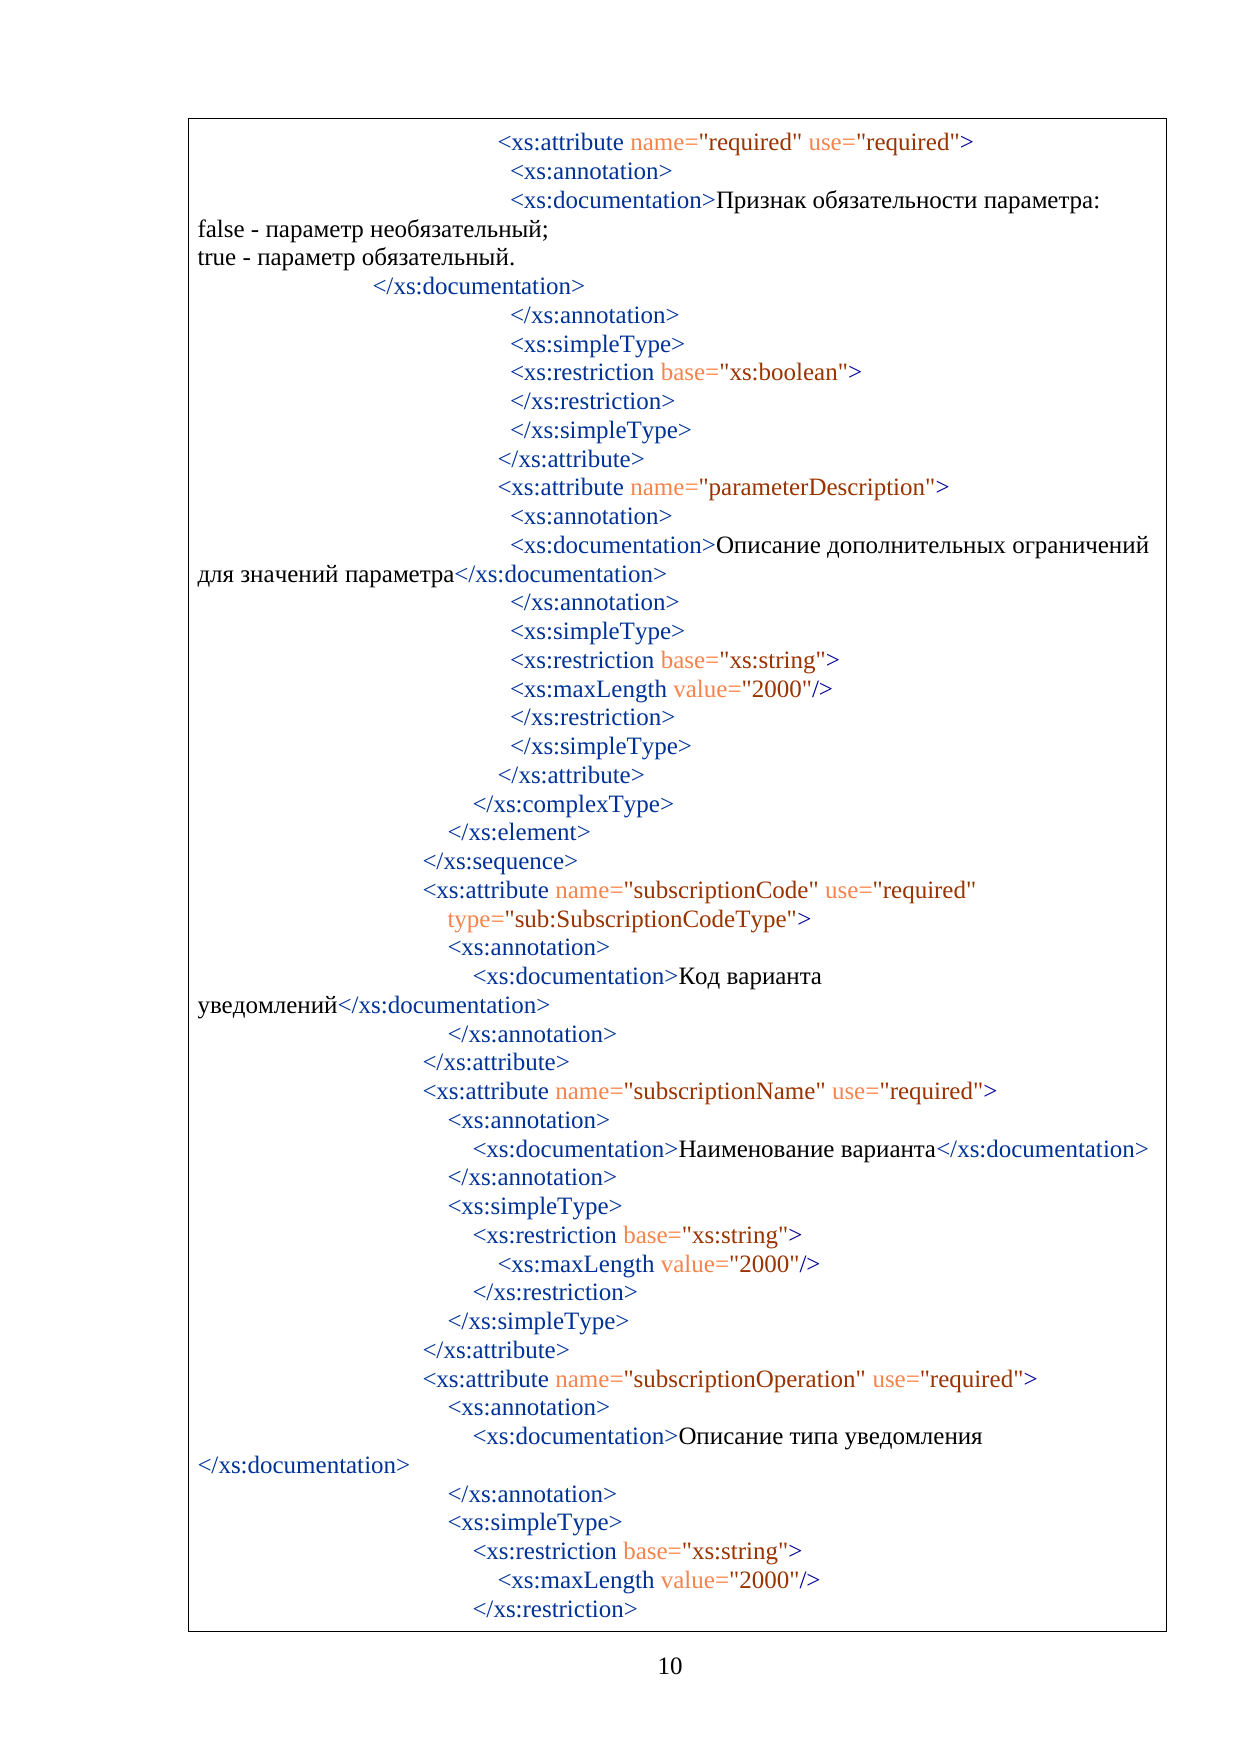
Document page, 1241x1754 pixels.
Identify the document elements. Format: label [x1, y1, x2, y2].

table_header [189, 119, 1166, 1631]
